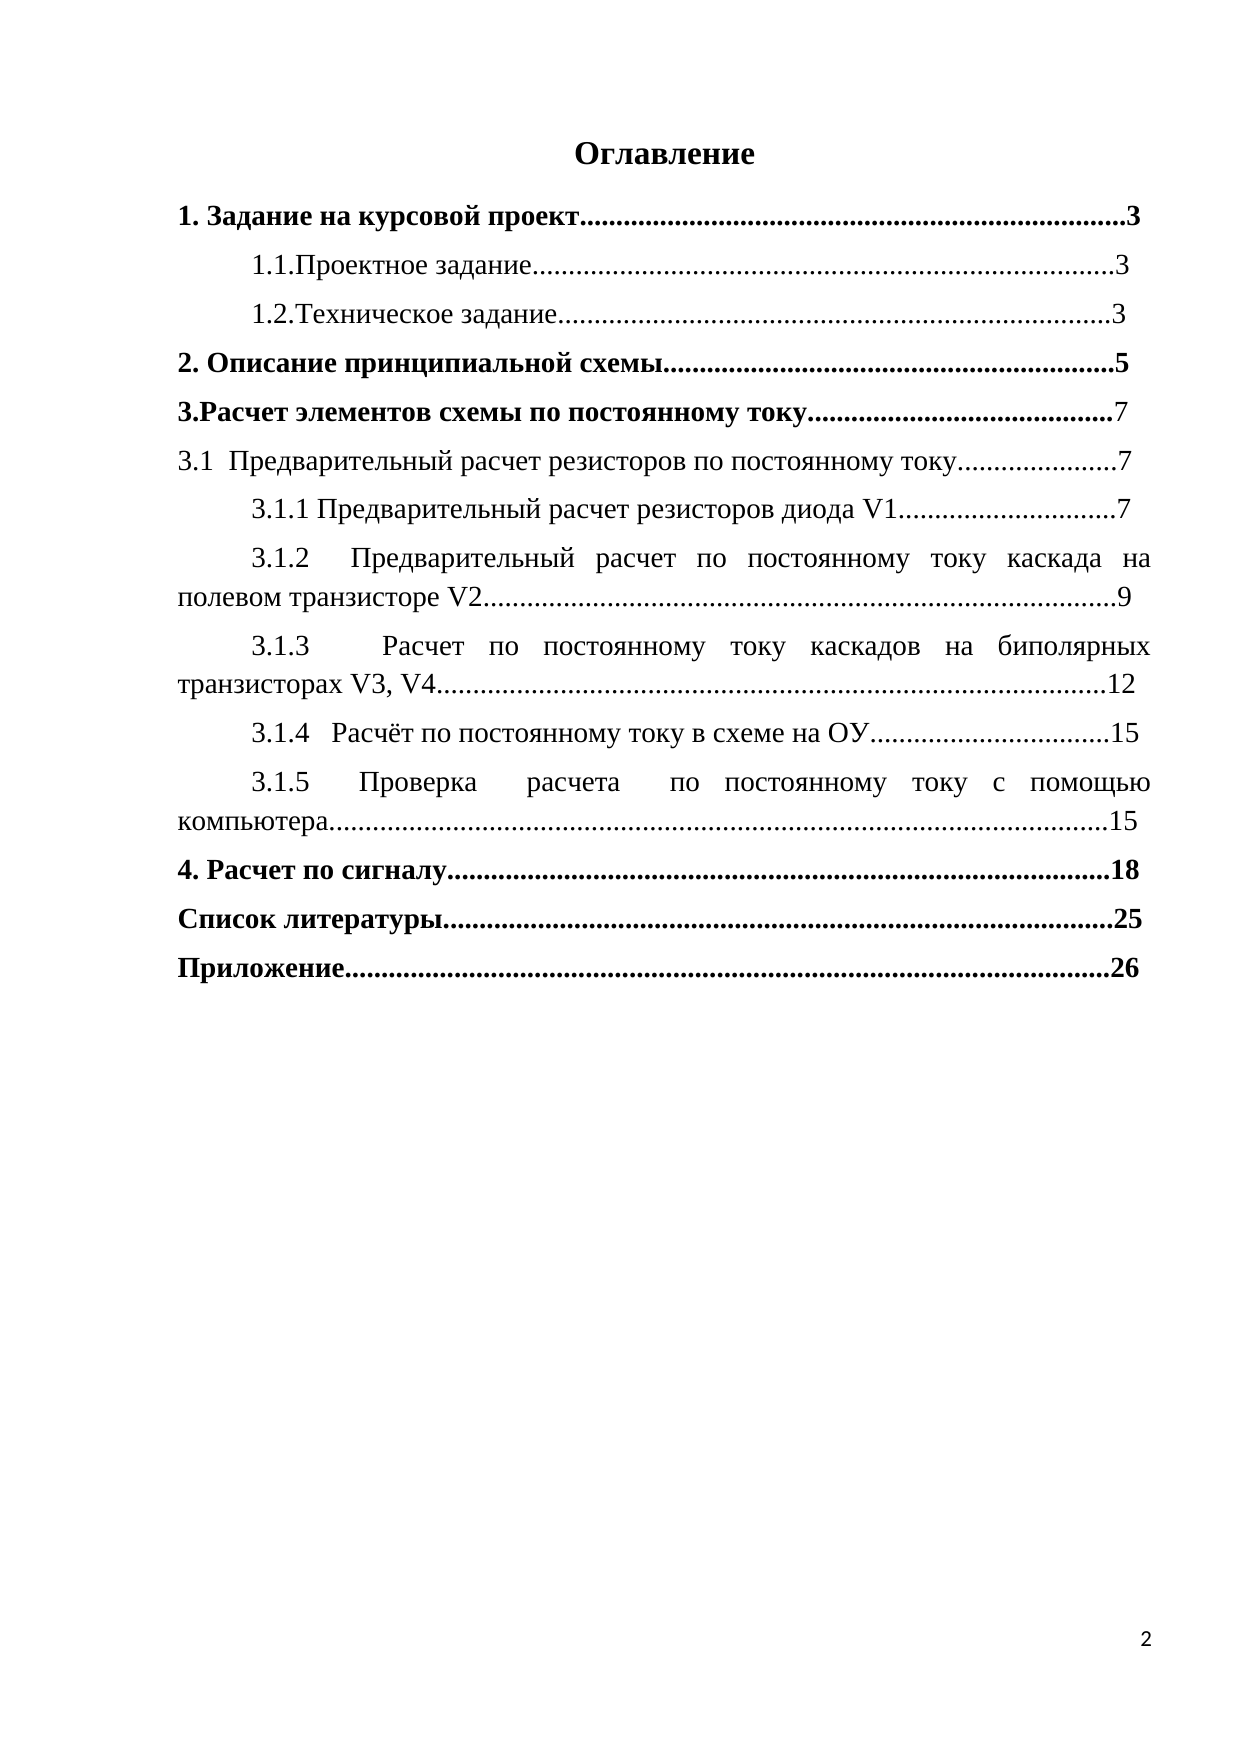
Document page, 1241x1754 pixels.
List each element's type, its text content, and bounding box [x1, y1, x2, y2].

text 2. Описание принципиальной схемы..............................................................5 [177, 345, 1152, 378]
text 3.1.5 Проверка расчета по постоянному току с помощью компьютера...........................................................................................................15 [177, 764, 1152, 837]
text Список литературы............................................................................................25 [177, 901, 1152, 934]
text 3.1.1 Предварительный расчет резисторов диода V1..............................7 [177, 492, 1152, 525]
text 4. Расчет по сигналу...........................................................................................18 [177, 852, 1152, 886]
text 3.1 Предварительный расчет резисторов по постоянному току......................7 [177, 443, 1152, 476]
text 1.2.Техническое задание............................................................................3 [177, 296, 1152, 329]
text 1. Задание на курсовой проект...........................................................................3 [177, 198, 1152, 231]
text 3.Расчет элементов схемы по постоянному току..........................................7 [177, 394, 1152, 427]
text Оглавление [177, 133, 1152, 171]
text 3.1.2 Предварительный расчет по постоянному току каскада на полевом транзисторе V2.......................................................................................9 [177, 541, 1152, 613]
text Приложение.........................................................................................................26 [177, 950, 1152, 983]
text 3.1.3 Расчет по постоянному току каскадов на биполярных транзисторах V3, V4............................................................................................12 [177, 628, 1152, 700]
text 3.1.4 Расчёт по постоянному току в схеме на ОУ.................................15 [177, 716, 1152, 749]
text 1.1.Проектное задание................................................................................3 [177, 247, 1152, 280]
